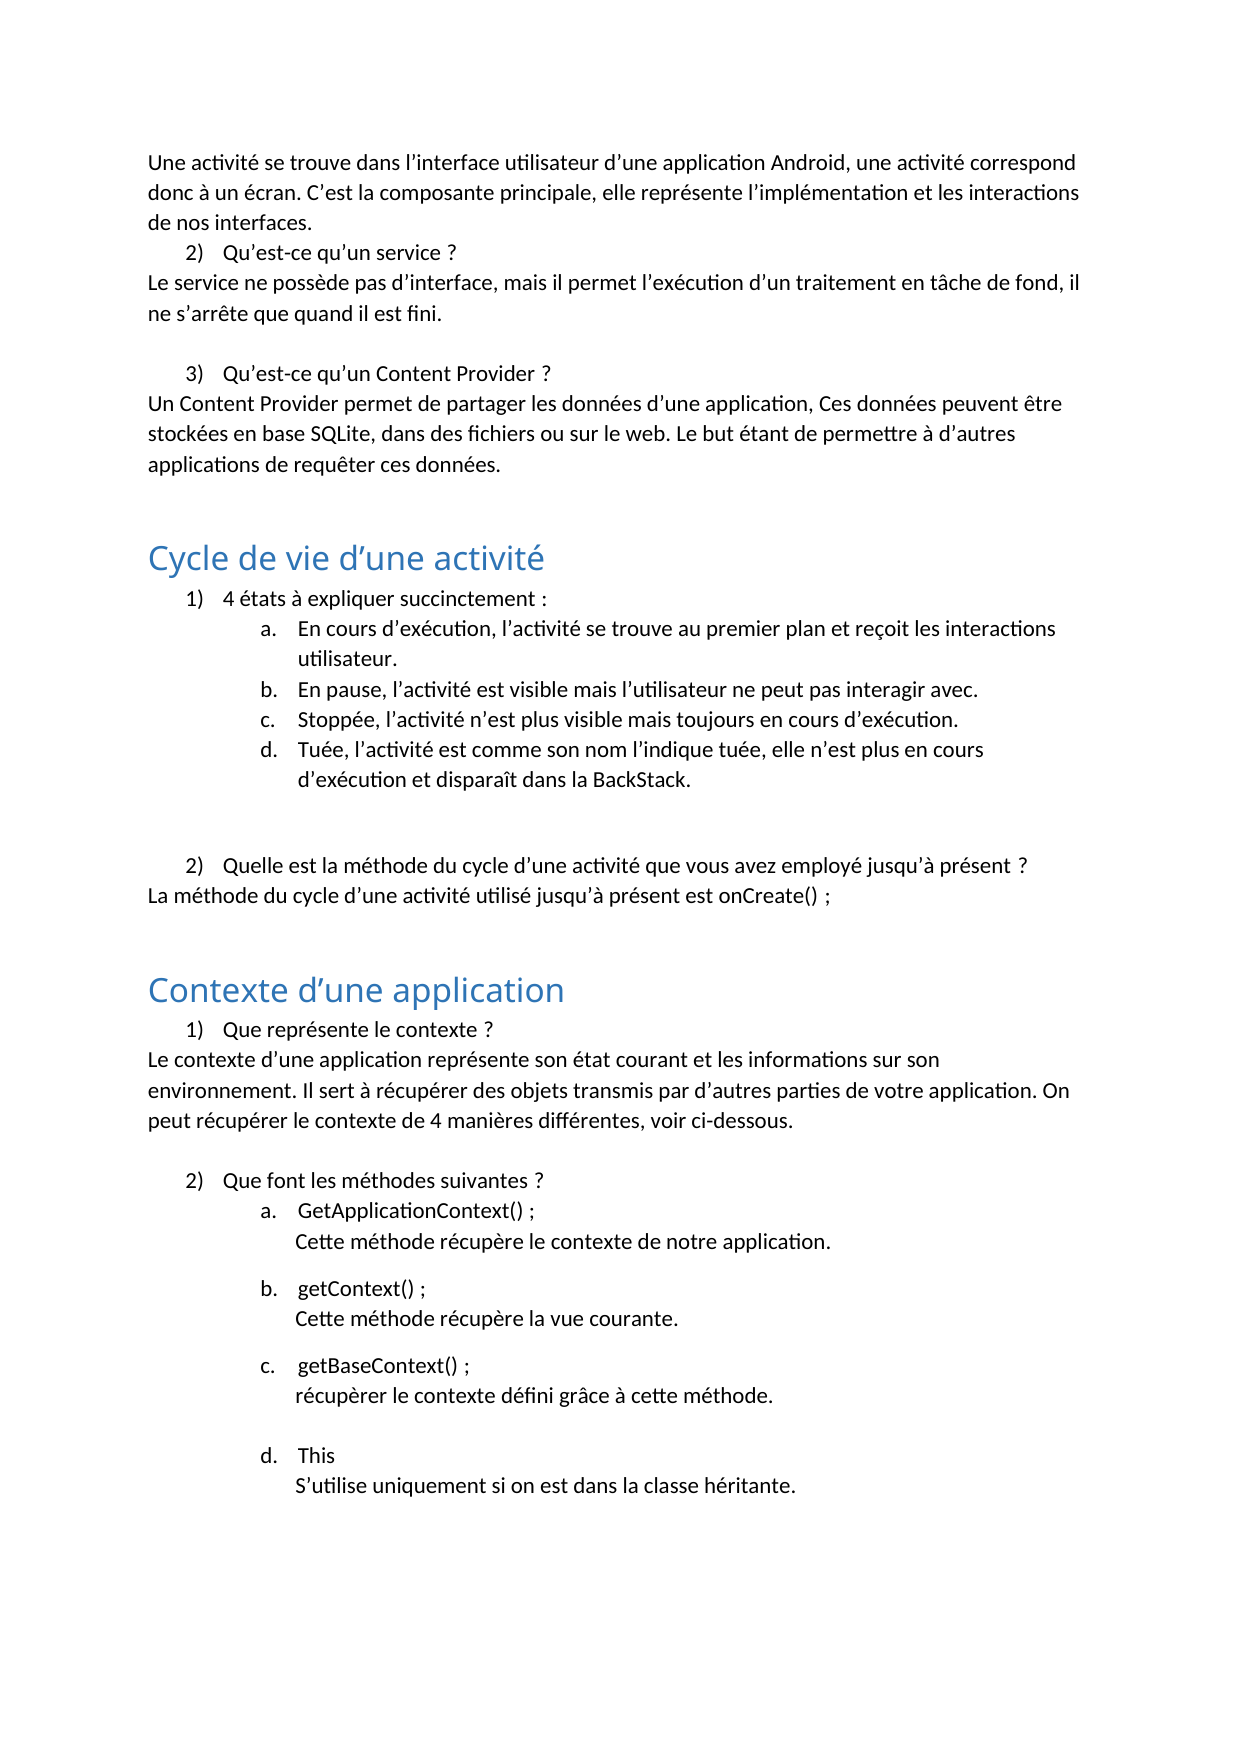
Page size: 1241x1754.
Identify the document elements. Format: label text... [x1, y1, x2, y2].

list Qu’est-ce qu’un service ? [185, 238, 1093, 266]
list This [260, 1441, 1093, 1469]
text Le contexte d’une application représente son état courant et les informations sur son environnement. Il sert à récupérer des objets transmis par d’autres parties de votre application. On peut récupérer le contexte de 4 manières différentes, voir ci-dessous. [148, 1046, 1093, 1134]
text Un Content Provider permet de partager les données d’une application, Ces données peuvent être stockées en base SQLite, dans des fichiers ou sur le web. Le but étant de permettre à d’autres applications de requêter ces données. [148, 389, 1093, 478]
subtitle Contexte d’une application [148, 966, 1093, 1012]
list Que font les méthodes suivantes ? [185, 1166, 1093, 1194]
subtitle Cycle de vie d’une activité [148, 535, 1093, 581]
text récupèrer le contexte défini grâce à cette méthode. [295, 1381, 1093, 1409]
list getBaseContext() ; [260, 1351, 1093, 1379]
list Que représente le contexte ? [185, 1015, 1093, 1043]
text Une activité se trouve dans l’interface utilisateur d’une application Android, une activité correspond donc à un écran. C’est la composante principale, elle représente l’implémentation et les interactions de nos interfaces. [148, 148, 1093, 236]
list GetApplicationContext() ; [260, 1197, 1093, 1224]
text S’utilise uniquement si on est dans la classe héritante. [295, 1472, 1093, 1499]
text Cette méthode récupère la vue courante. [295, 1304, 1093, 1332]
list Qu’est-ce qu’un Content Provider ? [185, 359, 1093, 387]
text Le service ne possède pas d’interface, mais il permet l’exécution d’un traitement en tâche de fond, il ne s’arrête que quand il est fini. [148, 268, 1093, 327]
list getContext() ; [260, 1274, 1093, 1302]
list Stoppée, l’activité n’est plus visible mais toujours en cours d’exécution. [260, 705, 1093, 733]
list 4 états à expliquer succinctement : [185, 584, 1093, 612]
list Quelle est la méthode du cycle d’une activité que vous avez employé jusqu’à présent ? [185, 851, 1093, 879]
list En cours d’exécution, l’activité se trouve au premier plan et reçoit les interactions utilisateur. [260, 614, 1093, 672]
list En pause, l’activité est visible mais l’utilisateur ne peut pas interagir avec. [260, 675, 1093, 703]
text La méthode du cycle d’une activité utilisé jusqu’à présent est onCreate() ; [148, 881, 1093, 909]
text Cette méthode récupère le contexte de notre application. [295, 1227, 1093, 1255]
list Tuée, l’activité est comme son nom l’indique tuée, elle n’est plus en cours d’exécution et disparaît dans la BackStack. [260, 735, 1093, 793]
